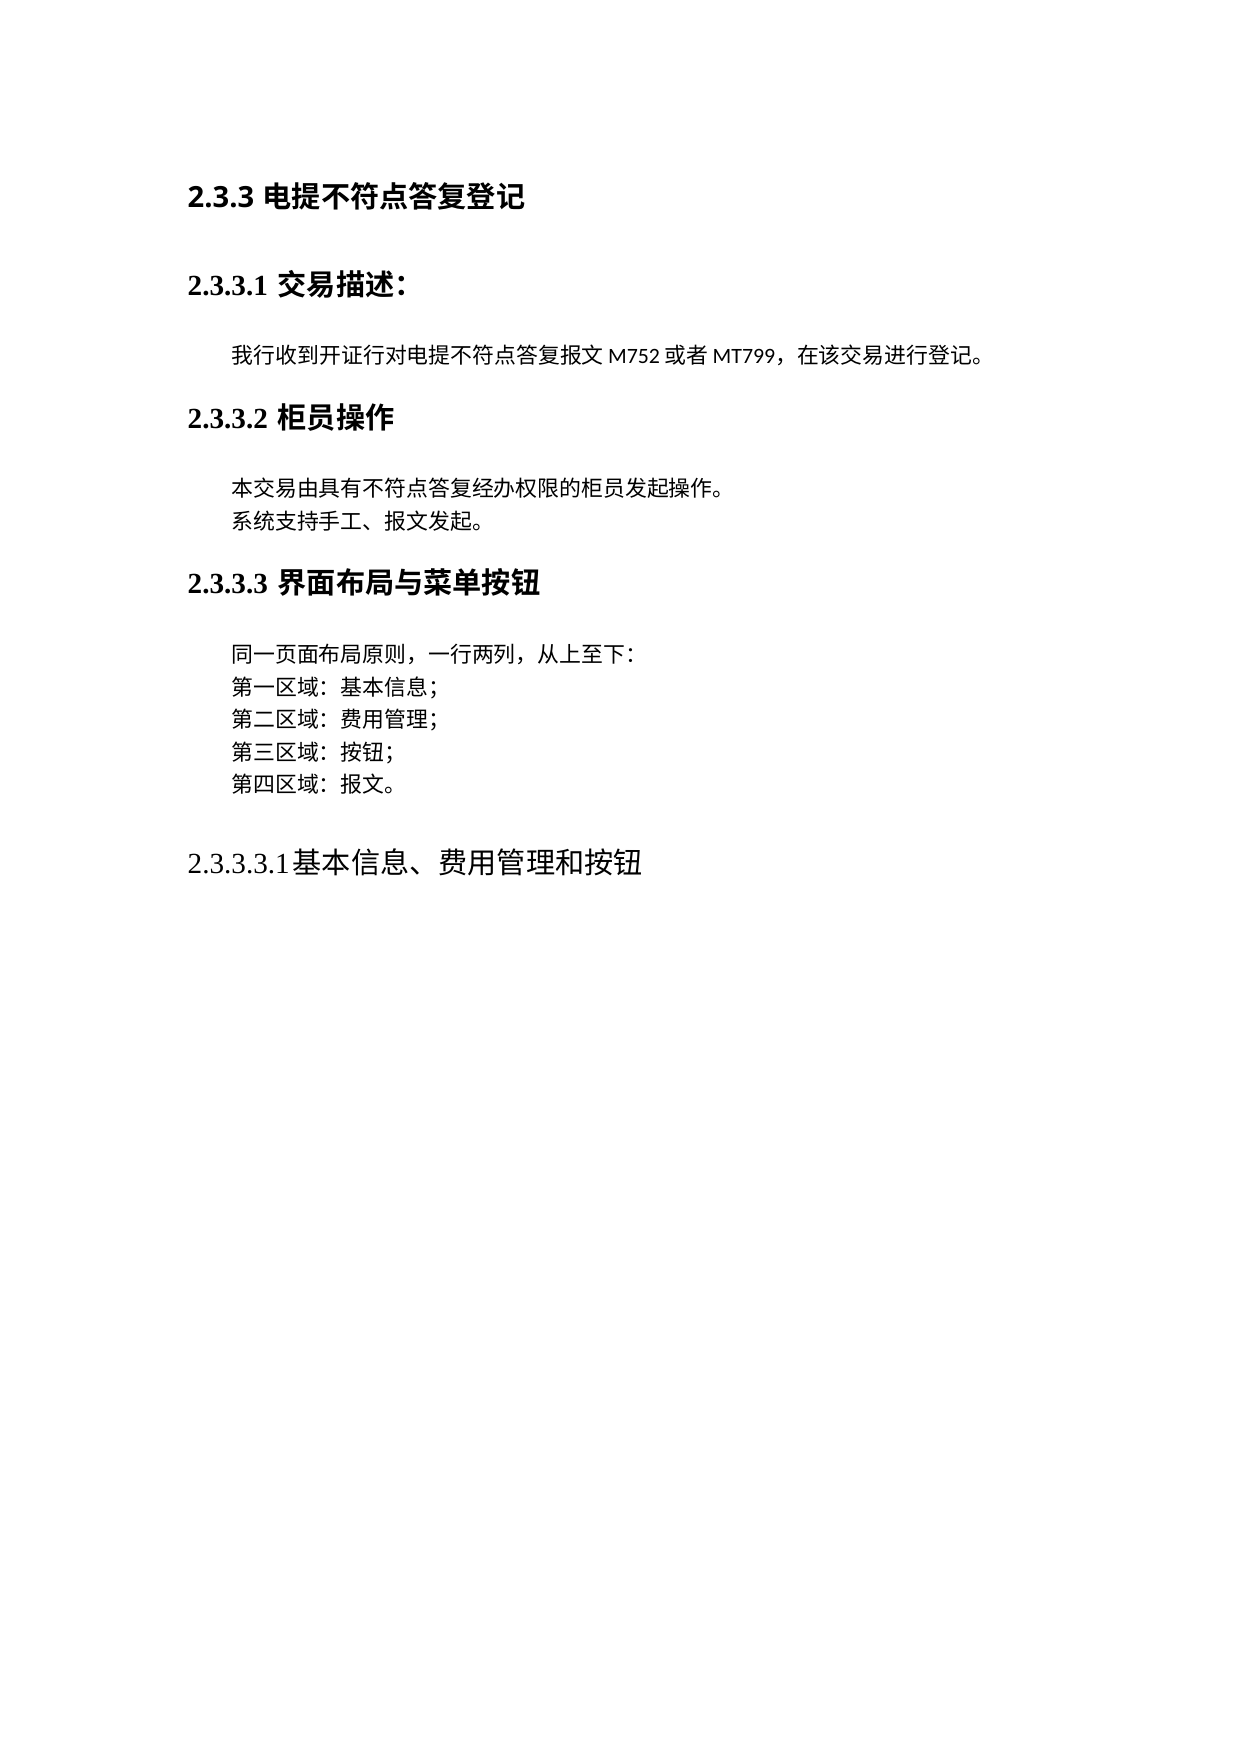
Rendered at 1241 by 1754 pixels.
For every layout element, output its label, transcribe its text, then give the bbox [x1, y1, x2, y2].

text 第一区域：基本信息； [187, 669, 1053, 702]
text 第三区域：按钮； [187, 734, 1053, 767]
subtitle 界面布局与菜单按钮 [187, 548, 1053, 613]
subtitle 交易描述： [187, 250, 1053, 315]
subtitle 柜员操作 [187, 383, 1053, 448]
text 本交易由具有不符点答复经办权限的柜员发起操作。 [187, 471, 1053, 503]
text 第四区域：报文。 [187, 767, 1053, 799]
text 同一页面布局原则，一行两列，从上至下： [187, 637, 1053, 669]
subtitle 电提不符点答复登记 [187, 162, 1053, 227]
text 系统支持手工、报文发起。 [187, 503, 1053, 536]
text 我行收到开证行对电提不符点答复报文M752或者MT799，在该交易进行登记。 [187, 338, 1053, 371]
subtitle 基本信息、费用管理和按钮 [187, 828, 1053, 893]
text 第二区域：费用管理； [187, 702, 1053, 734]
